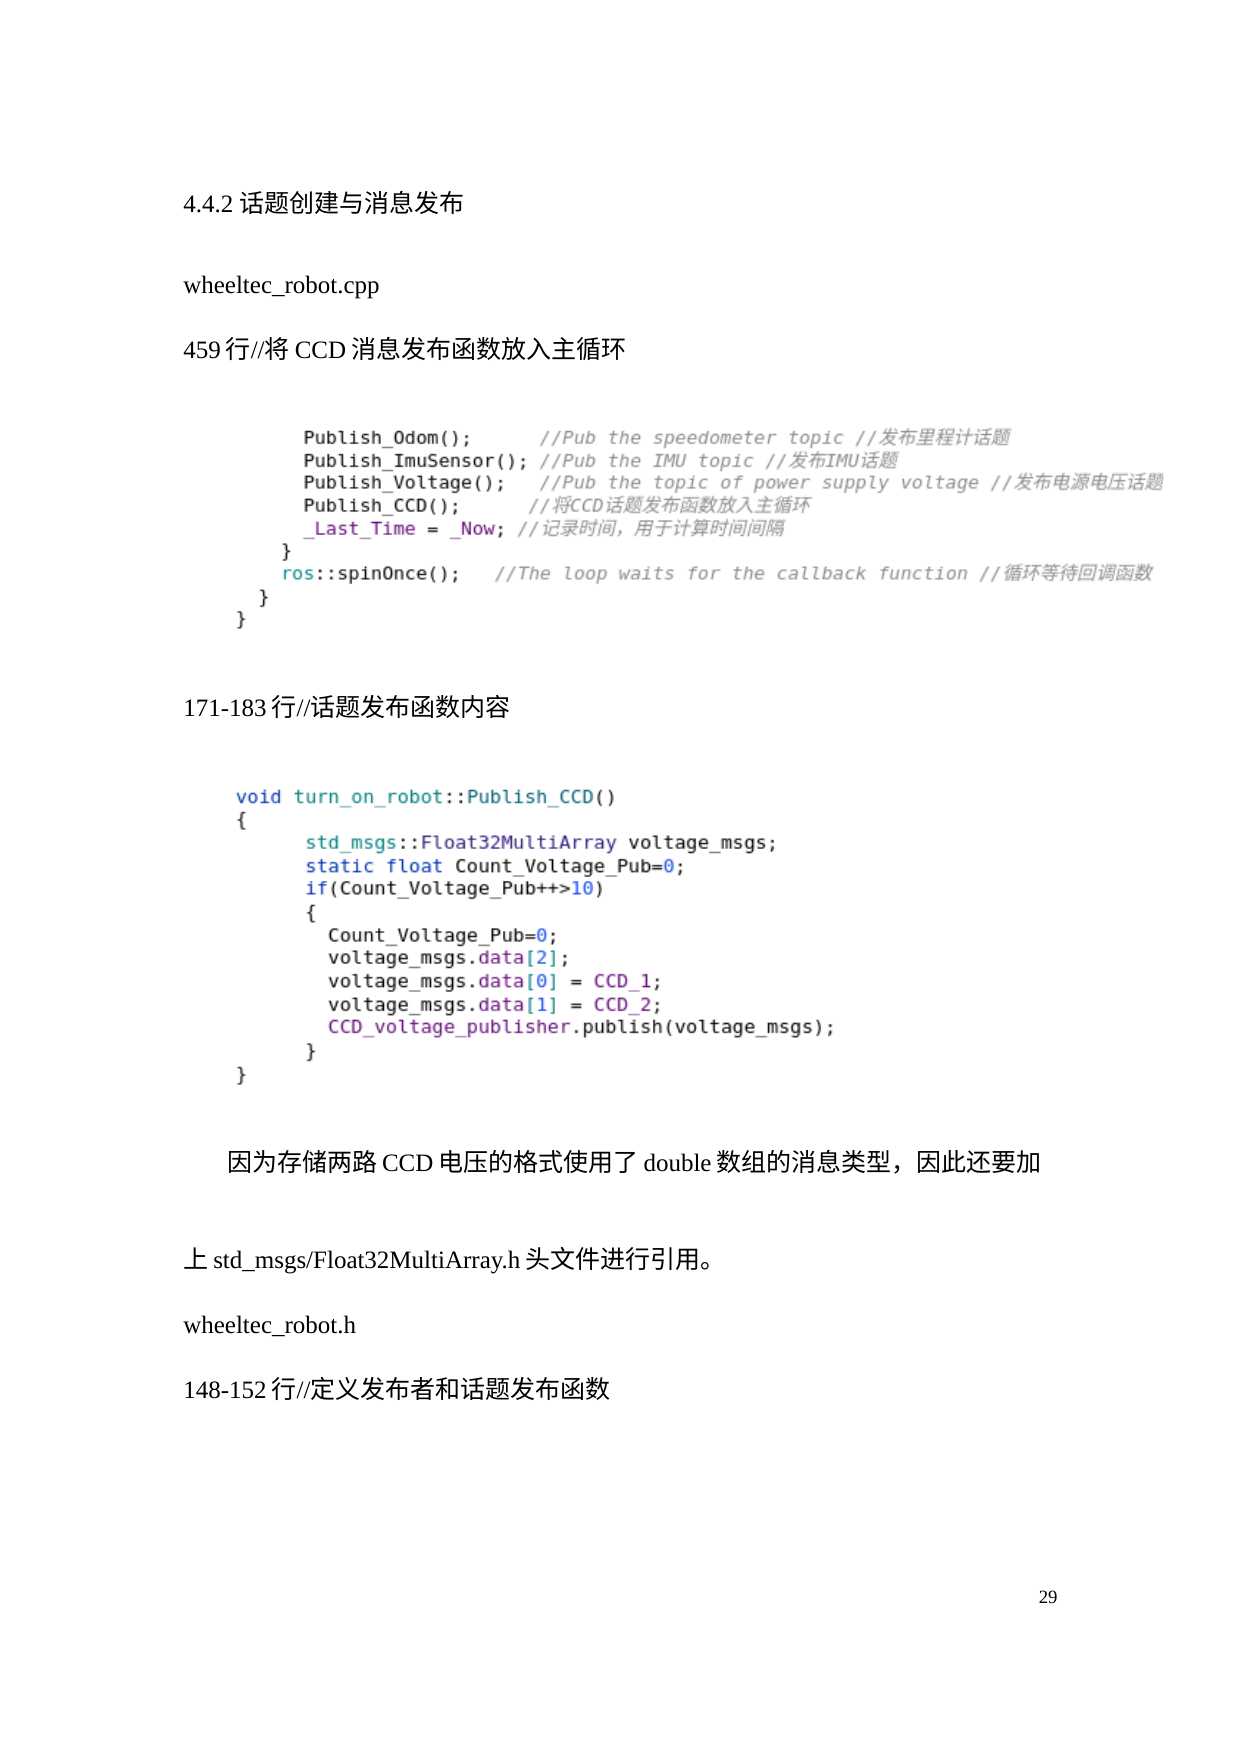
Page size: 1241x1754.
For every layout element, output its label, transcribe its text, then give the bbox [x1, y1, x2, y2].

text 因为存储两路CCD电压的格式使用了double数组的消息类型，因此还要加上std_msgs/Float32MultiArray.h头文件进行引用。 [183, 1128, 1057, 1291]
text wheeltec_robot.h [183, 1309, 1057, 1341]
text wheeltec_robot.cpp [183, 269, 1057, 301]
picture [233, 765, 849, 1104]
text 171-183行//话题发布函数内容 [183, 673, 1057, 738]
text 459行//将CCD消息发布函数放入主循环 [183, 316, 1057, 381]
subtitle 4.4.2 话题创建与消息发布 [183, 169, 1057, 234]
text 148-152行//定义发布者和话题发布函数 [183, 1356, 1057, 1421]
picture [233, 408, 1164, 649]
